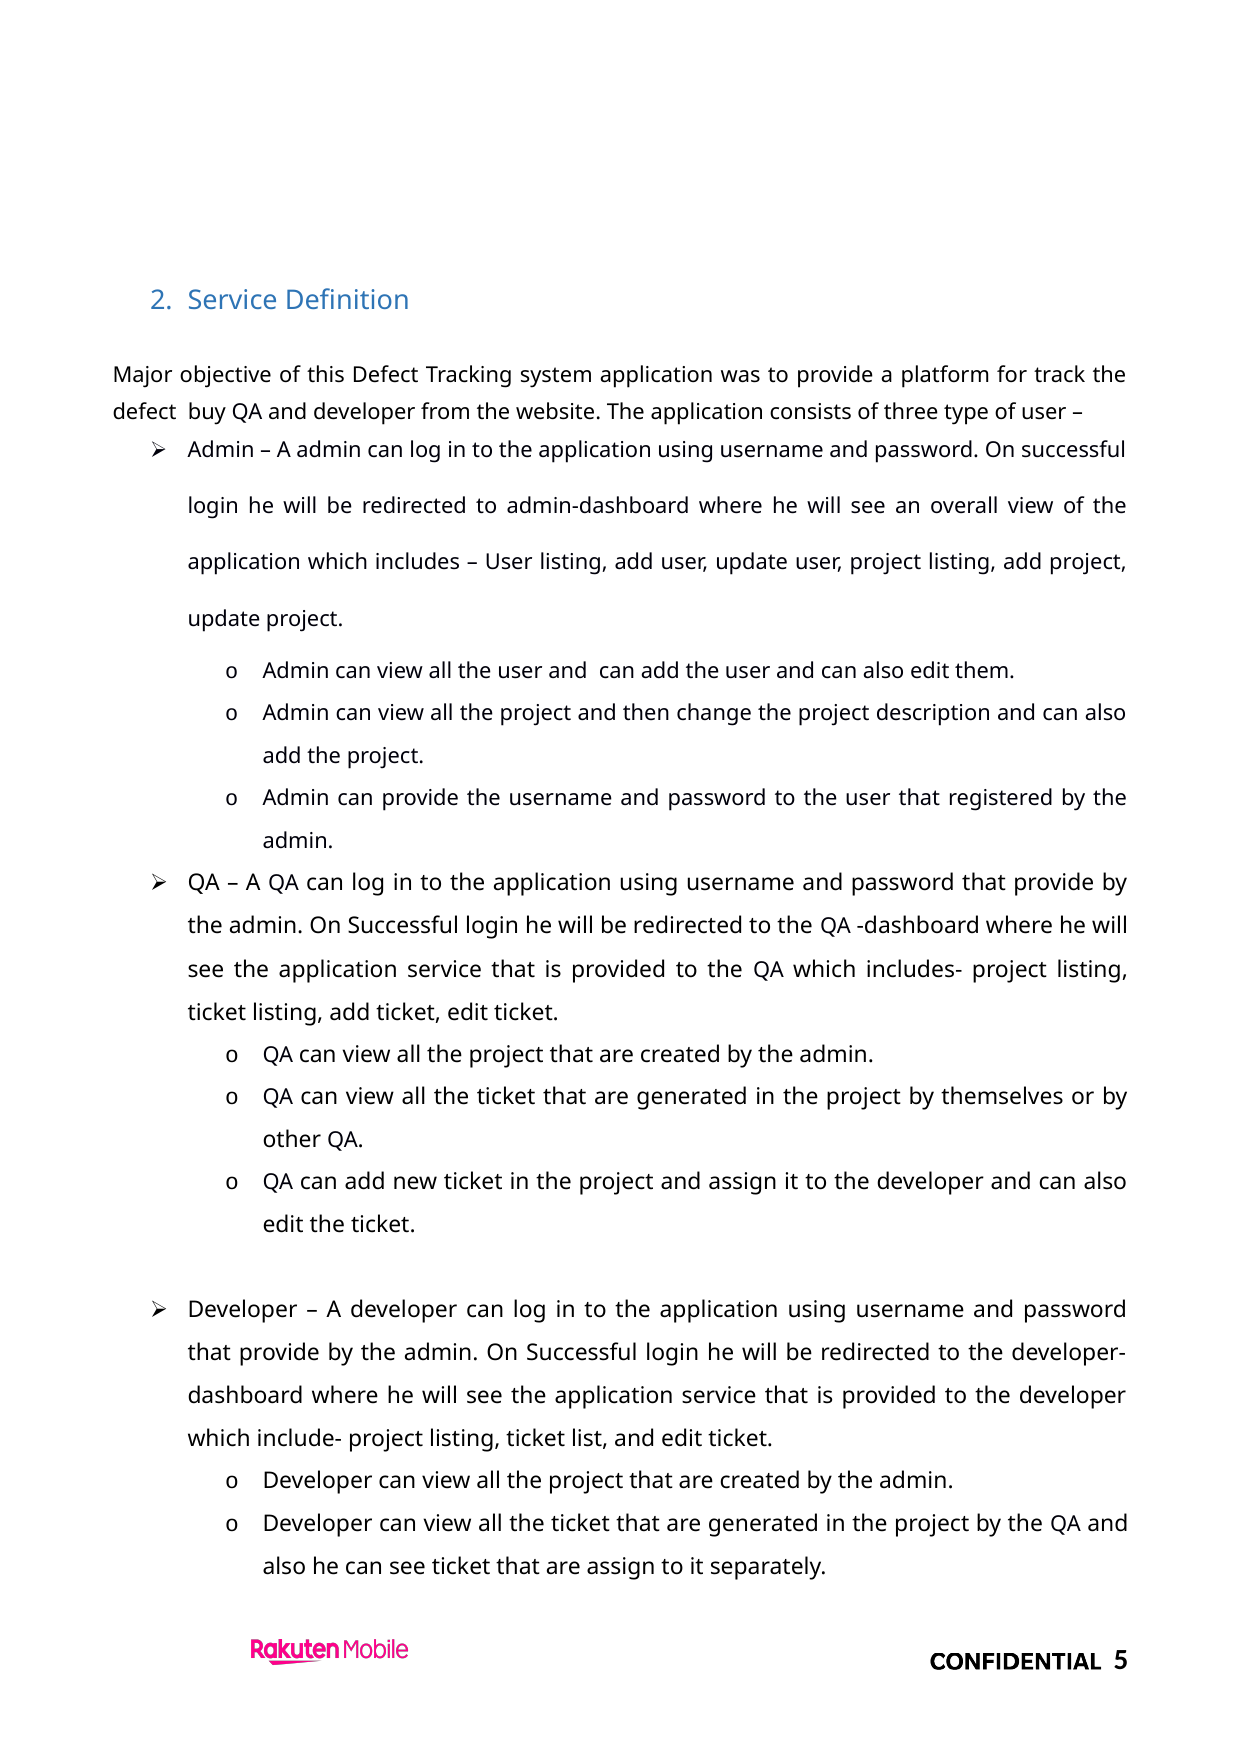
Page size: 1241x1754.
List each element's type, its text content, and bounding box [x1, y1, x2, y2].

list QA can add new ticket in the project and assign it to the developer and can also edit the ticket. [225, 1162, 1128, 1243]
list Developer can view all the ticket that are generated in the project by the QA and also he can see ticket that are assign to it separately. [225, 1503, 1128, 1584]
list Developer – A developer can log in to the application using username and password that provide by the admin. On Successful login he will be redirected to the developer-dashboard where he will see the application service that is provided to the developer which include- project listing, ticket list, and edit ticket. [150, 1290, 1128, 1457]
list QA can view all the ticket that are generated in the project by themselves or by other QA. [225, 1077, 1128, 1157]
list Admin can view all the user and can add the user and can also edit them. [225, 651, 1128, 689]
list QA can view all the project that are created by the admin. [225, 1035, 1128, 1072]
text Major objective of this Defect Tracking system application was to provide a platform for track the defect buy QA and developer from the website. The application consists of three type of user – [112, 355, 1128, 430]
list Admin – A admin can log in to the application using username and password. On successful login he will be redirected to admin-dashboard where he will see an overall view of the application which includes – User listing, add user, update user, project listing, add project, update project. [150, 430, 1128, 636]
list Developer can view all the project that are created by the admin. [225, 1461, 1128, 1499]
list Admin can view all the project and then change the project description and can also add the project. [225, 693, 1128, 774]
subtitle Service Definition [150, 280, 1128, 317]
picture [242, 1639, 417, 1670]
list Admin can provide the username and password to the user that registered by the admin. [225, 778, 1128, 859]
list QA – A QA can log in to the application using username and password that provide by the admin. On Successful login he will be redirected to the QA -dashboard where he will see the application service that is provided to the QA which includes- project listing, ticket listing, add ticket, edit ticket. [150, 863, 1128, 1030]
picture [930, 1653, 1102, 1670]
